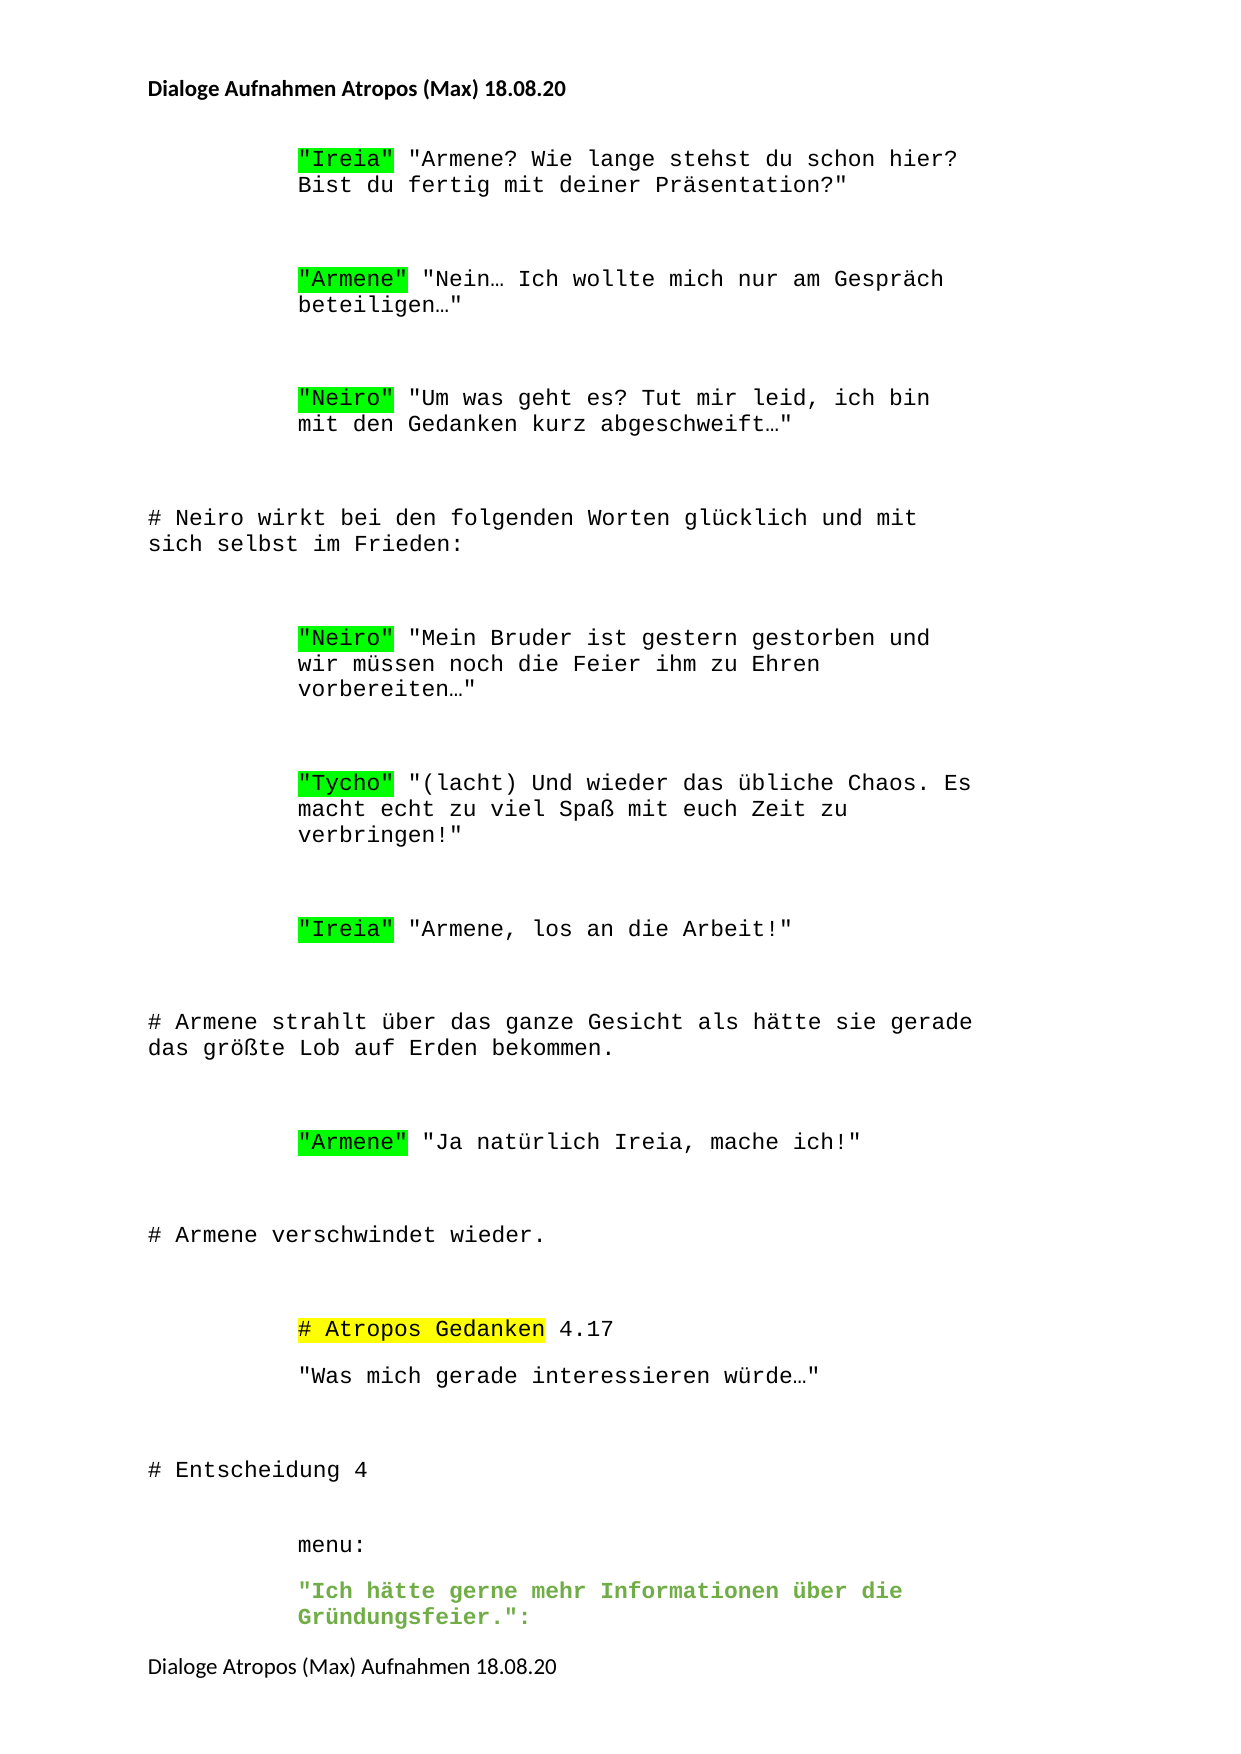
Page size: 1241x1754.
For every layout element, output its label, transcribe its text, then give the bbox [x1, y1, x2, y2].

text "Neiro" "Um was geht es? Tut mir leid, ich bin mit den Gedanken kurz abgeschweift…" [298, 387, 980, 439]
text "Ich hätte gerne mehr Informationen über die Gründungsfeier.": [298, 1580, 980, 1632]
text "Tycho" "(lacht) Und wieder das übliche Chaos. Es macht echt zu viel Spaß mit euch Zeit zu verbringen!" [298, 771, 980, 849]
text menu: [298, 1533, 980, 1559]
text # Entscheidung 4 [148, 1458, 980, 1512]
text "Ireia" "Armene, los an die Arbeit!" [394, 917, 980, 943]
text "Armene" "Nein… Ich wollte mich nur am Gespräch beteiligen…" [298, 267, 980, 319]
text "Ireia" "Armene? Wie lange stehst du schon hier? Bist du fertig mit deiner Präsentation?" [298, 148, 980, 199]
text # Neiro wirkt bei den folgenden Worten glücklich und mit sich selbst im Frieden: [148, 506, 980, 558]
text # Atropos Gedanken 4.17 [298, 1317, 980, 1343]
text "Neiro" "Mein Bruder ist gestern gestorben und wir müssen noch die Feier ihm zu Ehren vorbereiten…" [298, 626, 980, 704]
text # Armene strahlt über das ganze Gesicht als hätte sie gerade das größte Lob auf Erden bekommen. [148, 1011, 980, 1062]
text # Armene verschwindet wieder. [148, 1224, 980, 1250]
text "Was mich gerade interessieren würde…" [298, 1364, 980, 1390]
text "Armene" "Ja natürlich Ireia, mache ich!" [408, 1130, 980, 1156]
